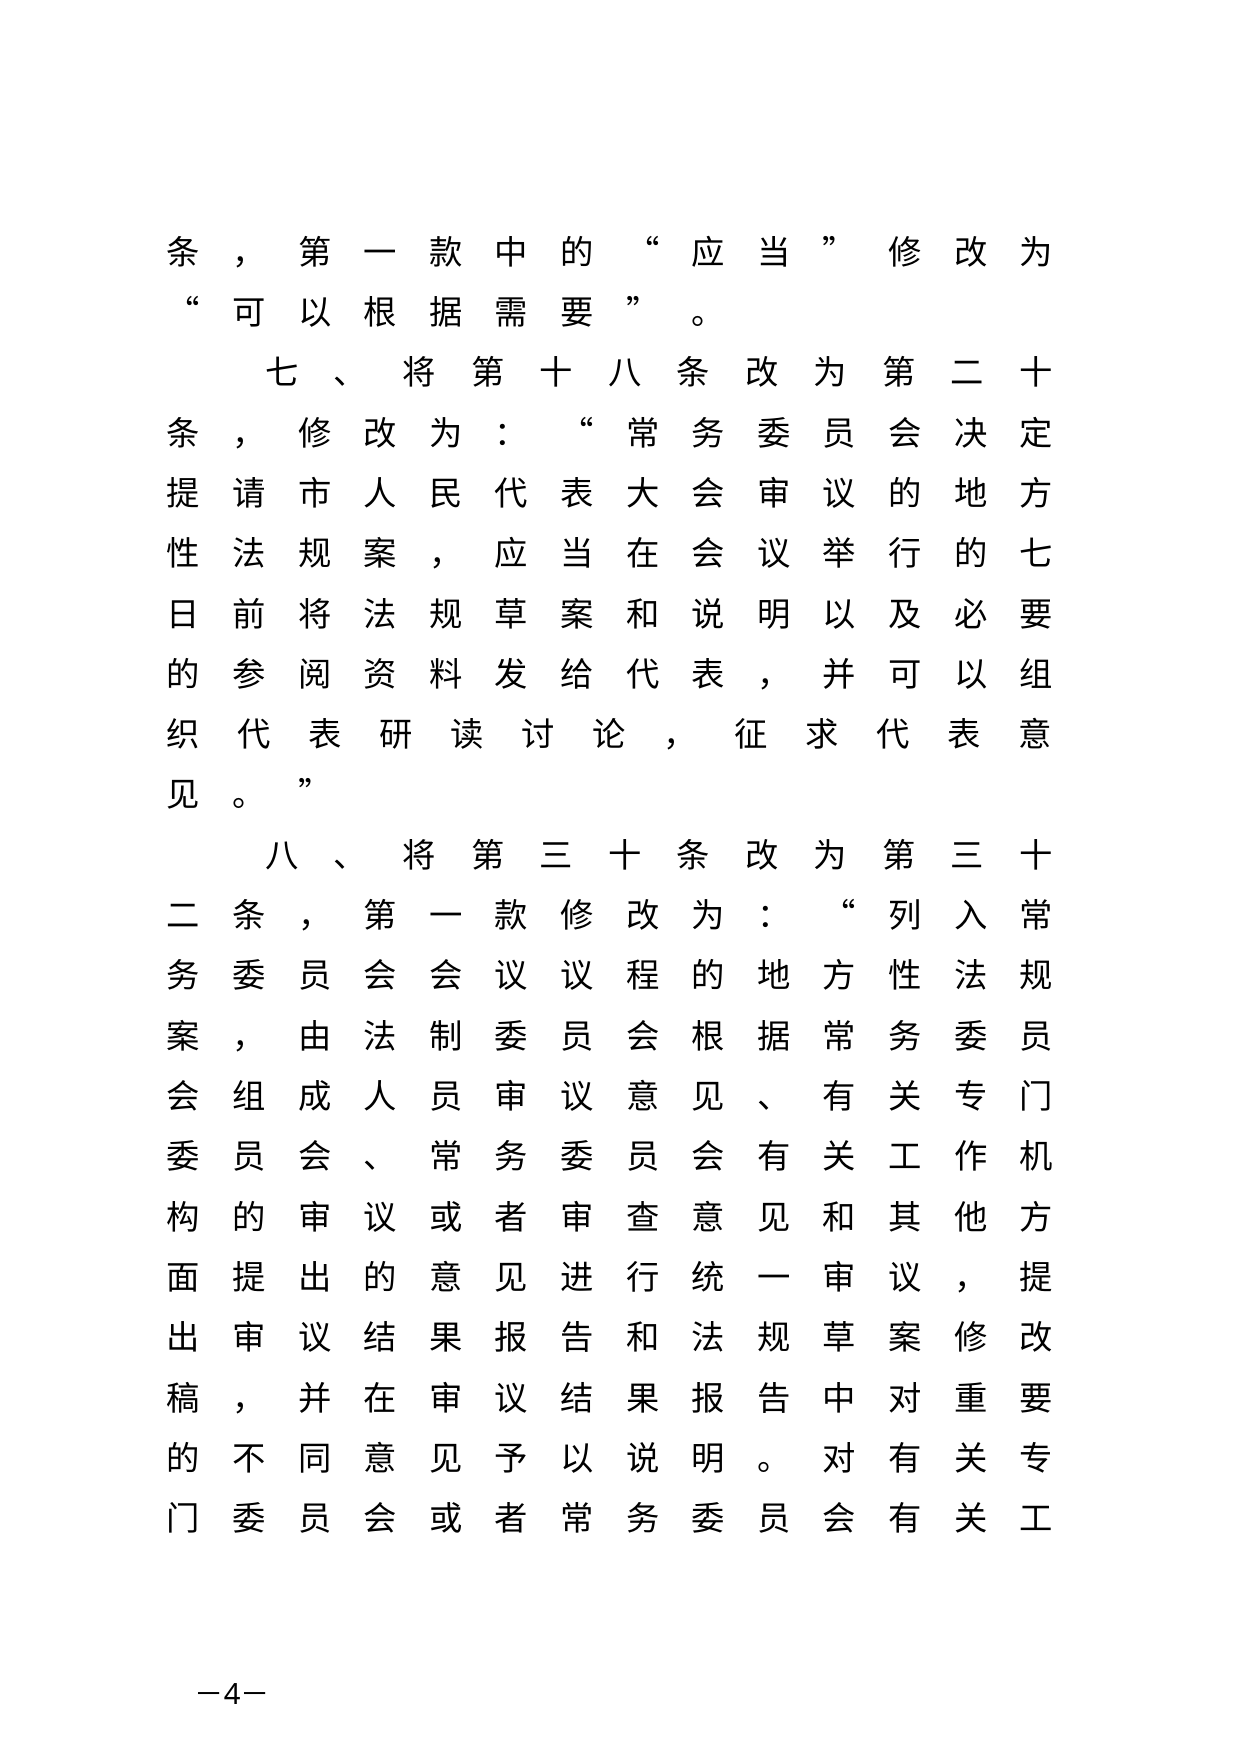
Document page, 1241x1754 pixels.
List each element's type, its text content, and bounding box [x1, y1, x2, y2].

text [167, 219, 1085, 340]
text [167, 822, 1085, 1546]
text 七、将第十八条改为第二十条，修改为：“常务委员会决定提请市人民代表大会审议的地方性法规案，应当在会议举行的七日前将法规草案和说明以及必要的参阅资料发给代表，并可以组织代表研读讨论，征求代表意见。” [167, 340, 1085, 822]
